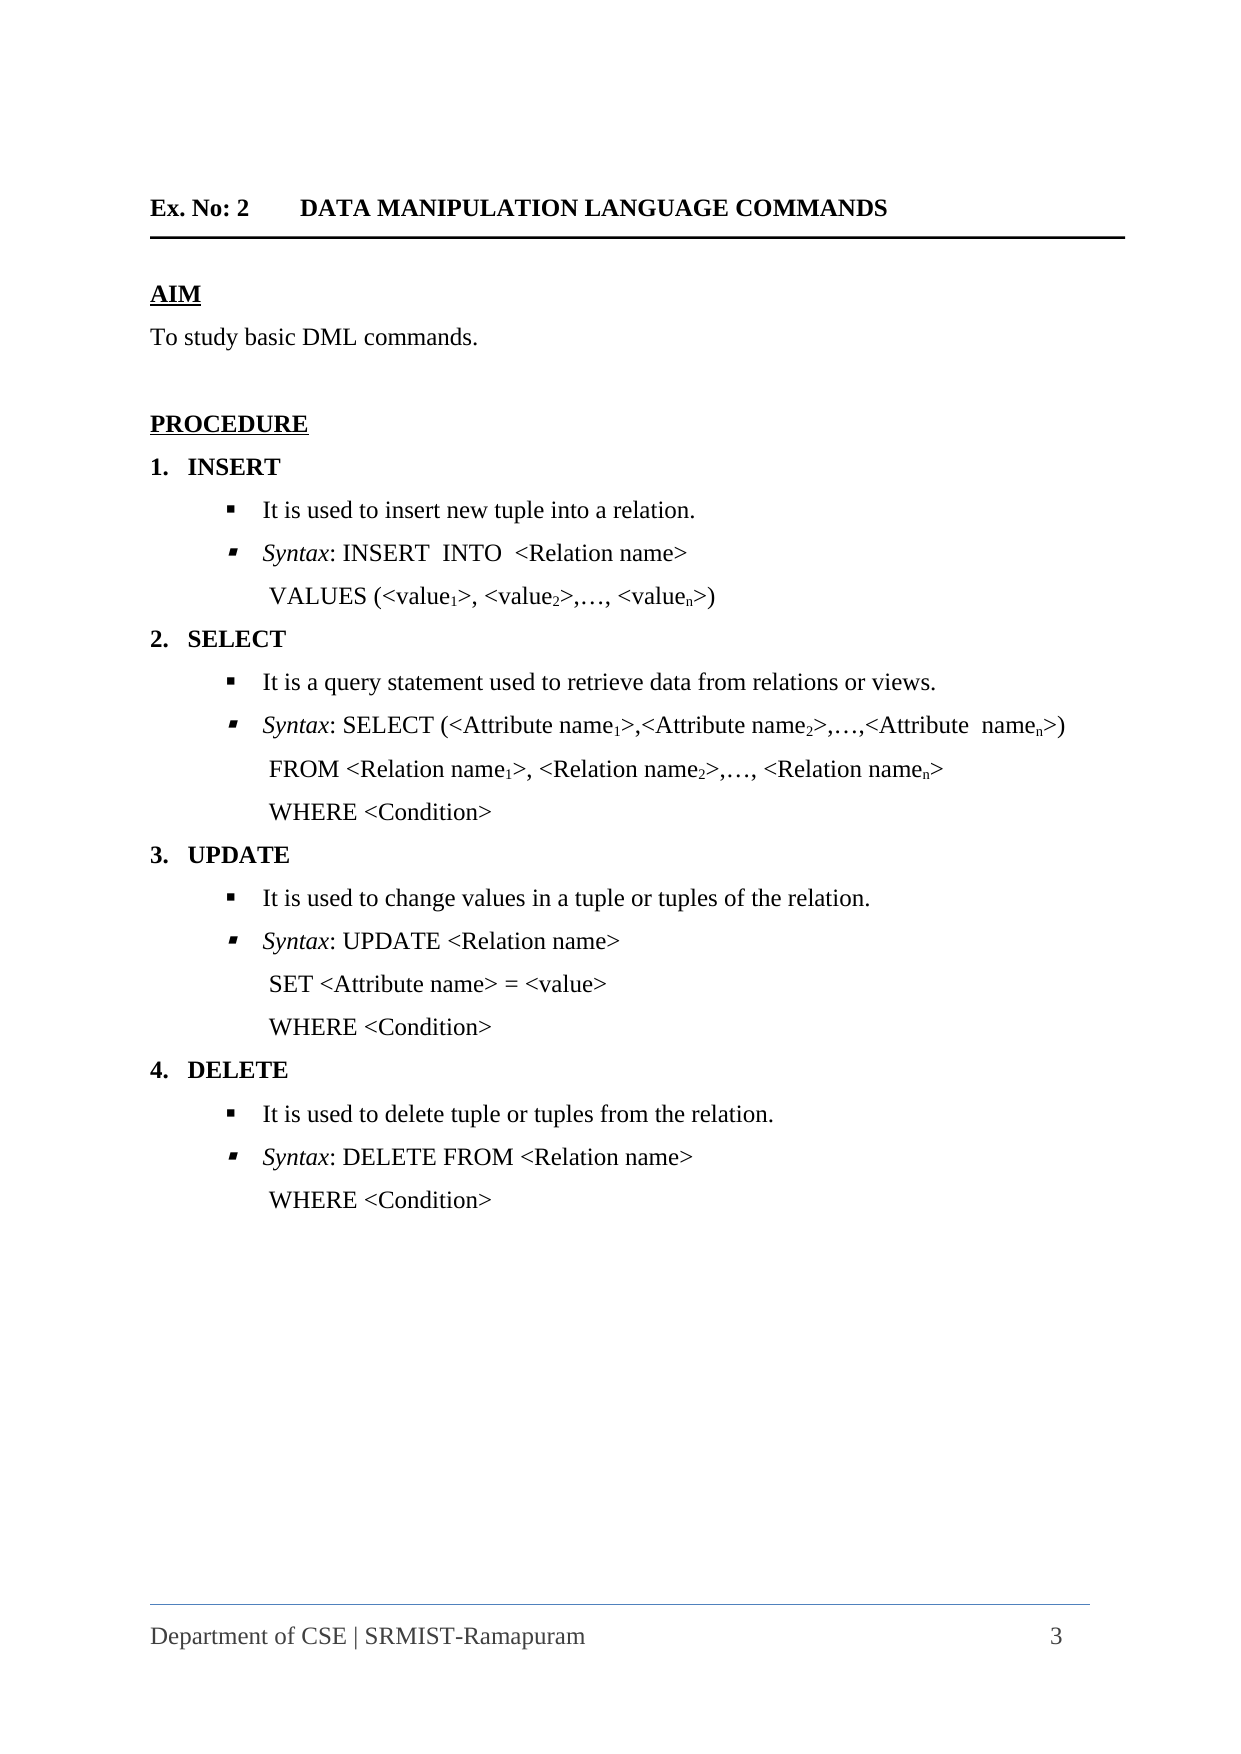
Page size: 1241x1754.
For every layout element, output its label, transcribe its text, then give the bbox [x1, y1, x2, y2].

text SET <Attribute name> = <value> [150, 969, 1090, 998]
list Syntax: SELECT (<Attribute name1>,<Attribute name2>,…,<Attribute namen>) [225, 711, 1090, 739]
list Syntax: UPDATE <Relation name> [225, 926, 1090, 955]
list UPDATE [150, 840, 1090, 869]
list It is used to change values in a tuple or tuples of the relation. [225, 883, 1090, 912]
text To study basic DML commands. [150, 322, 1090, 351]
list SELECT [150, 624, 1090, 653]
list Syntax: INSERT INTO <Relation name> [225, 538, 1090, 567]
text VALUES (<value1>, <value2>,…, <valuen>) [150, 581, 1090, 610]
list Syntax: DELETE FROM <Relation name> [225, 1142, 1090, 1171]
list INSERT [150, 452, 1090, 481]
list It is a query statement used to retrieve data from relations or views. [225, 667, 1090, 696]
list It is used to insert new tuple into a relation. [225, 495, 1090, 524]
text PROCEDURE [150, 409, 1090, 437]
text AIM [150, 279, 1090, 308]
text WHERE <Condition> [150, 797, 1090, 826]
list It is used to delete tuple or tuples from the relation. [225, 1099, 1090, 1127]
text WHERE <Condition> [150, 1012, 1090, 1041]
text Ex. No: 2 DATA MANIPULATION LANGUAGE COMMANDS [150, 193, 1090, 222]
text FROM <Relation name1>, <Relation name2>,…, <Relation namen> [150, 754, 1090, 782]
text WHERE <Condition> [150, 1185, 1090, 1214]
list DELETE [150, 1056, 1090, 1084]
